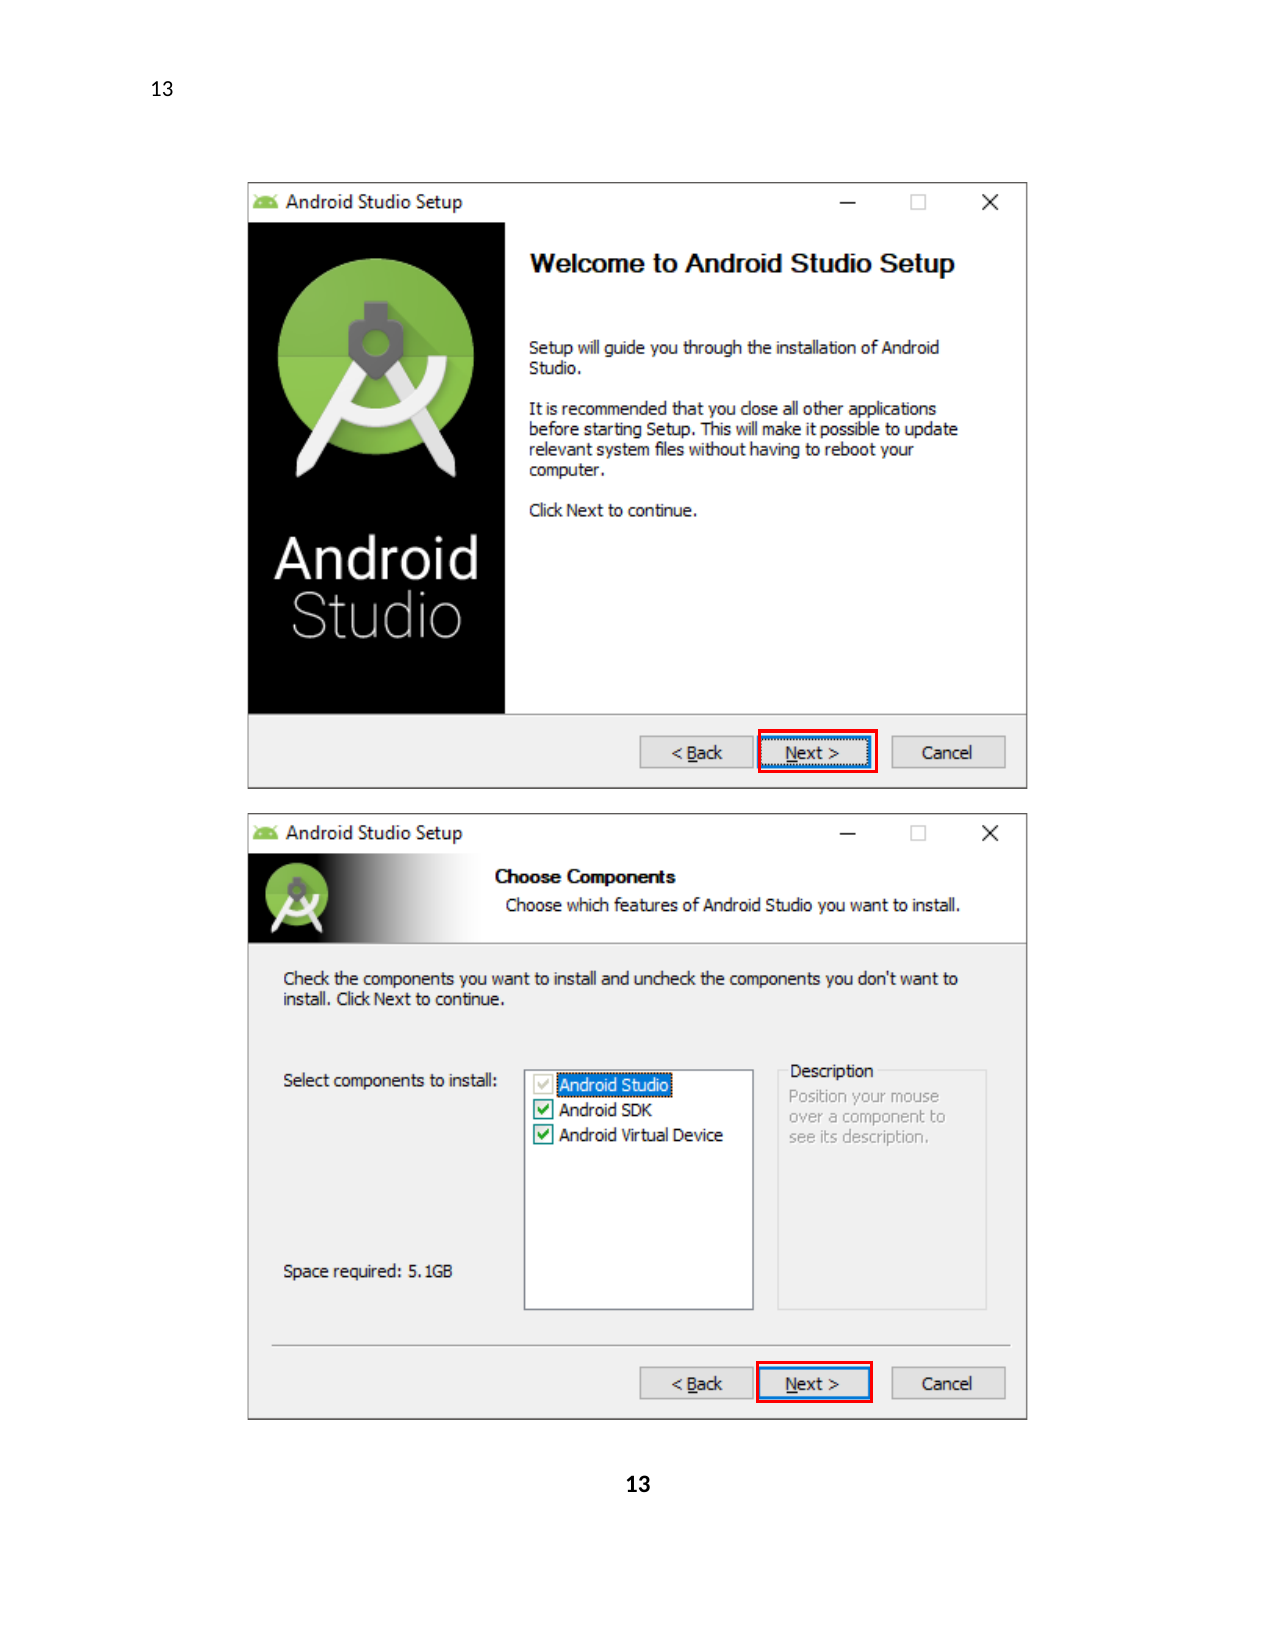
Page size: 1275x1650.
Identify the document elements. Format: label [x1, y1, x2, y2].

picture [247, 182, 1028, 789]
picture [247, 813, 1028, 1420]
